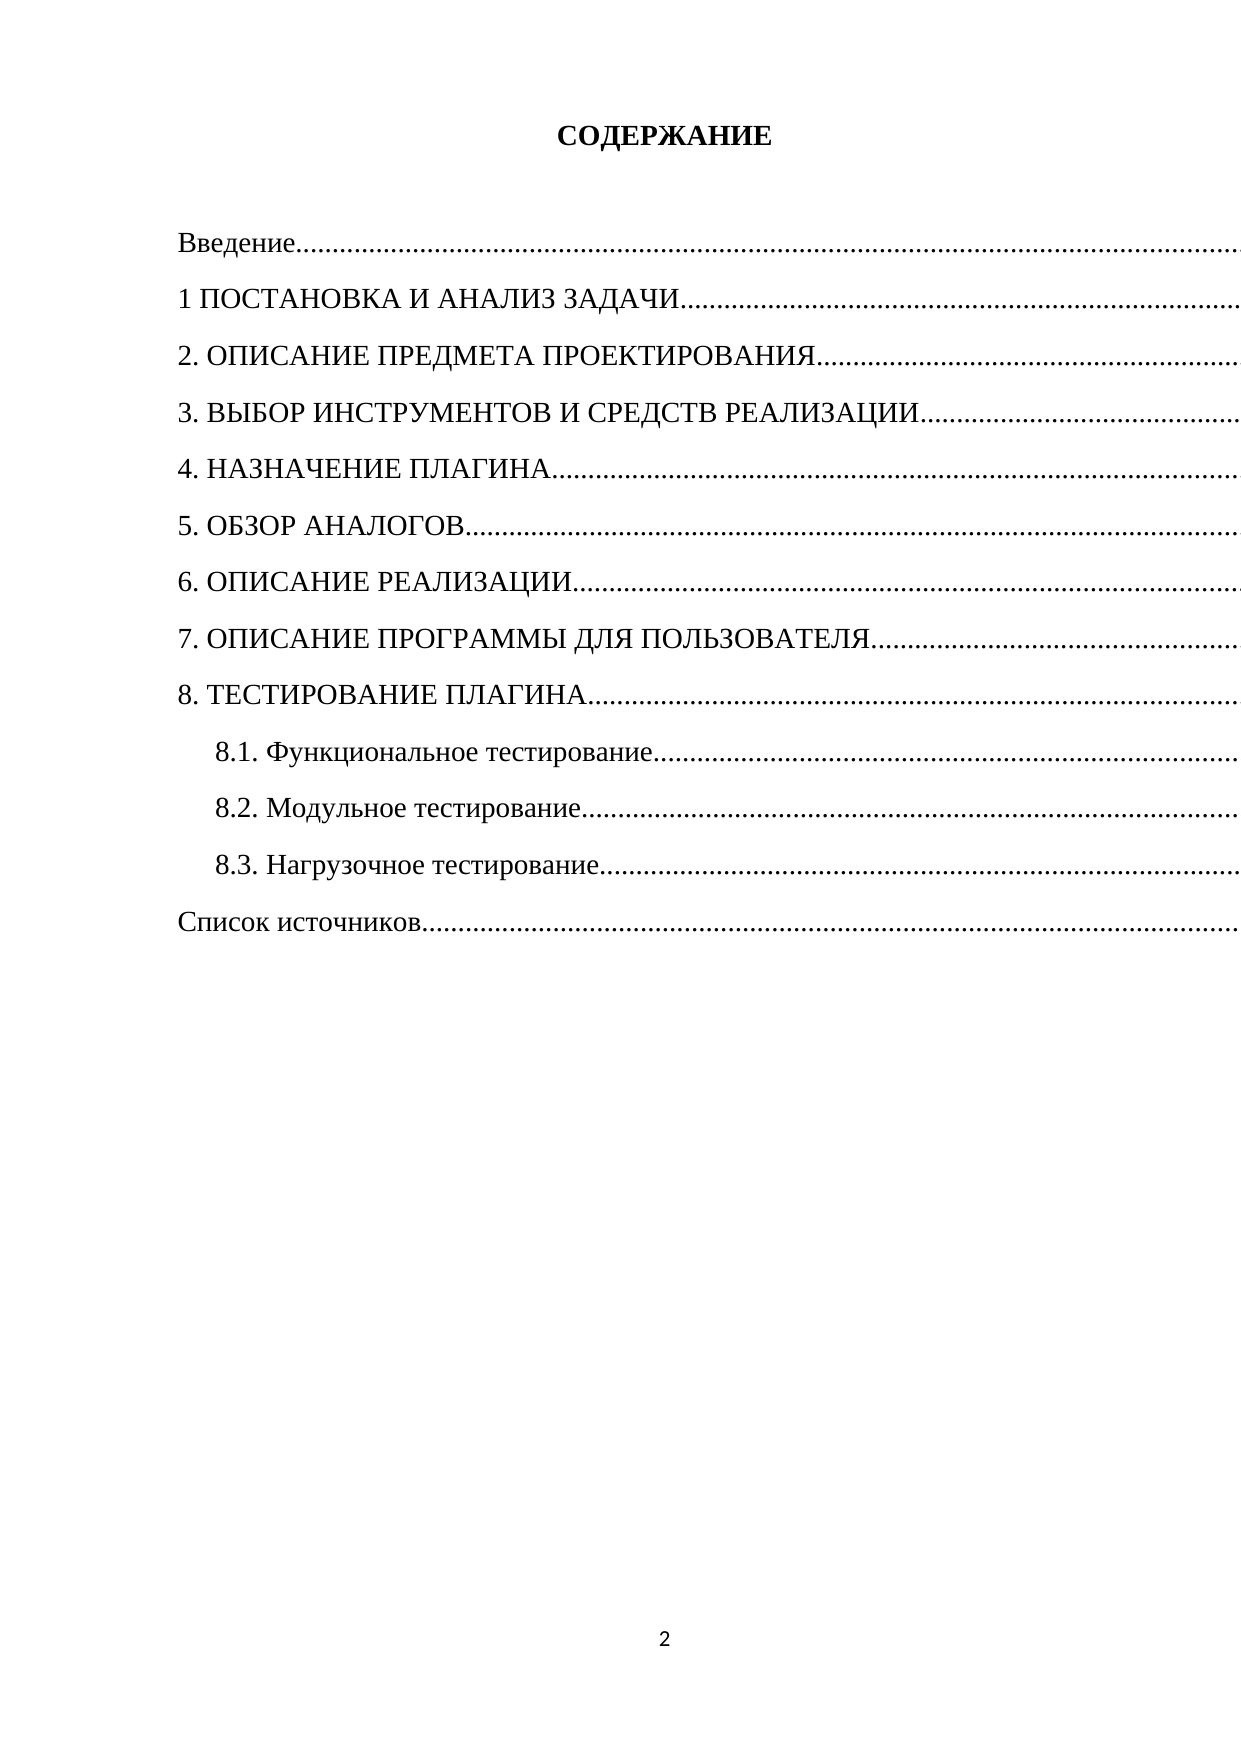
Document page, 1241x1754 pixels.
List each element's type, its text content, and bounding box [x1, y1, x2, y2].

text СОДЕРЖАНИЕ [177, 118, 1152, 152]
